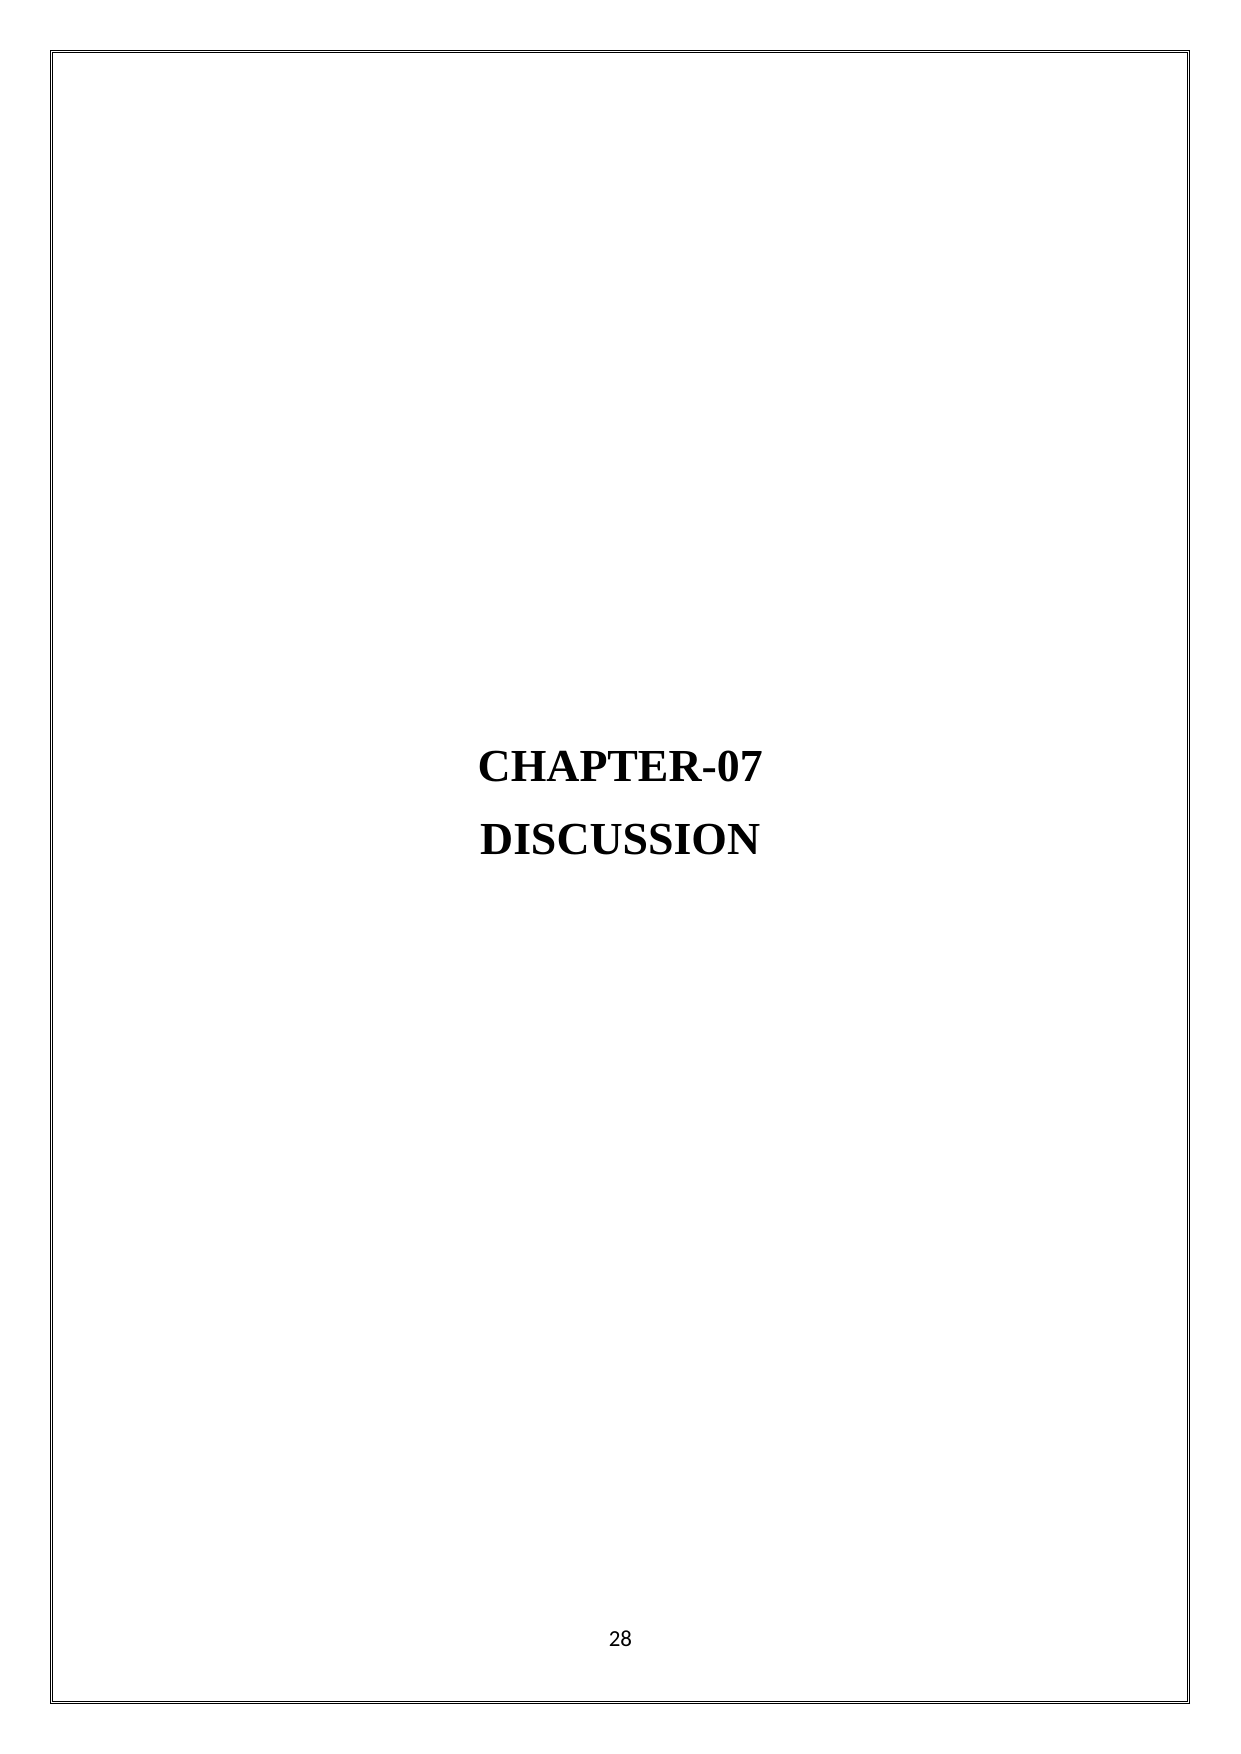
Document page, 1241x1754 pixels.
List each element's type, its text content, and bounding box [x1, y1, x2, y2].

text CHAPTER-07 [150, 738, 1090, 791]
text DISCUSSION [150, 812, 1090, 864]
